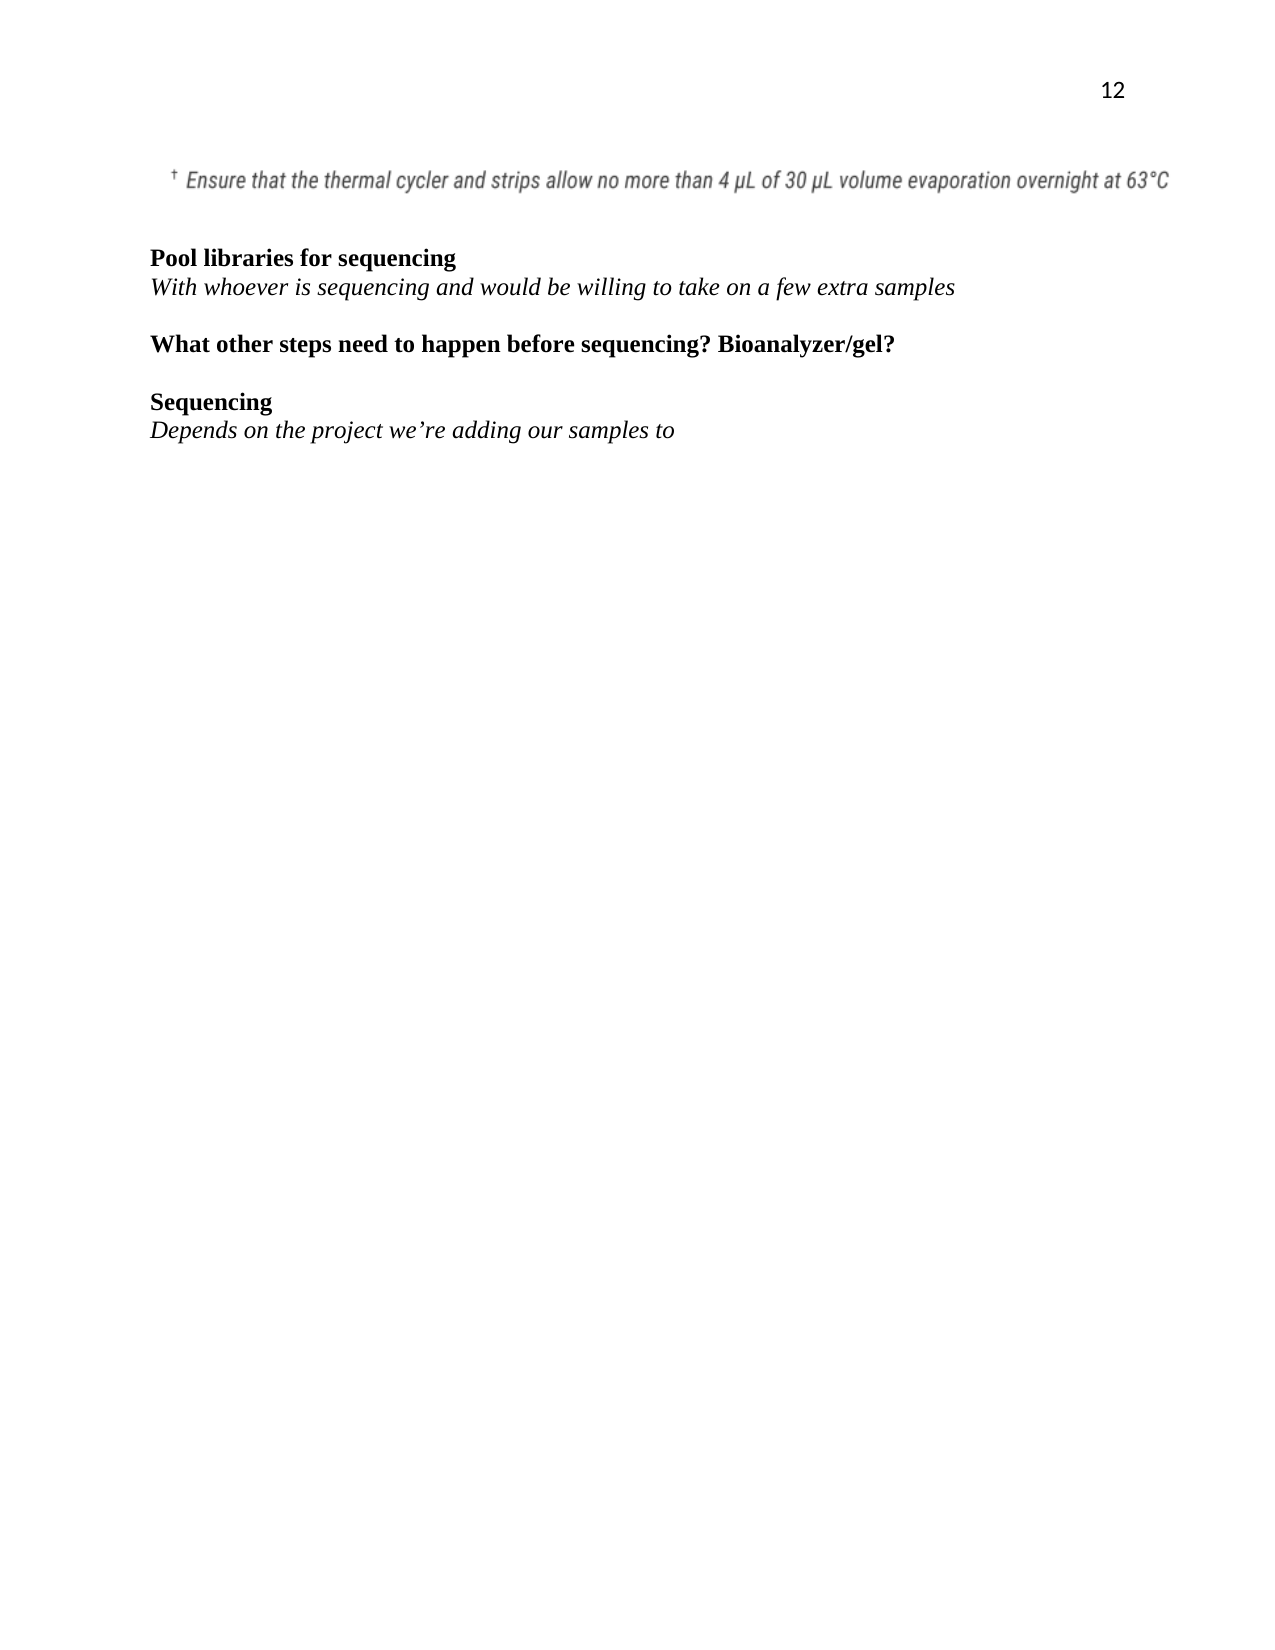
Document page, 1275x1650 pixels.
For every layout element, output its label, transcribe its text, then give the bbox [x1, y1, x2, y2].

text Depends on the project we’re adding our samples to [150, 416, 1125, 444]
picture [150, 150, 1195, 215]
text Sequencing [150, 387, 1125, 416]
text What other steps need to happen before sequencing? Bioanalyzer/gel? [150, 329, 1125, 358]
text With whoever is sequencing and would be willing to take on a few extra samples [150, 272, 1125, 301]
text Pool libraries for sequencing [150, 243, 1125, 272]
